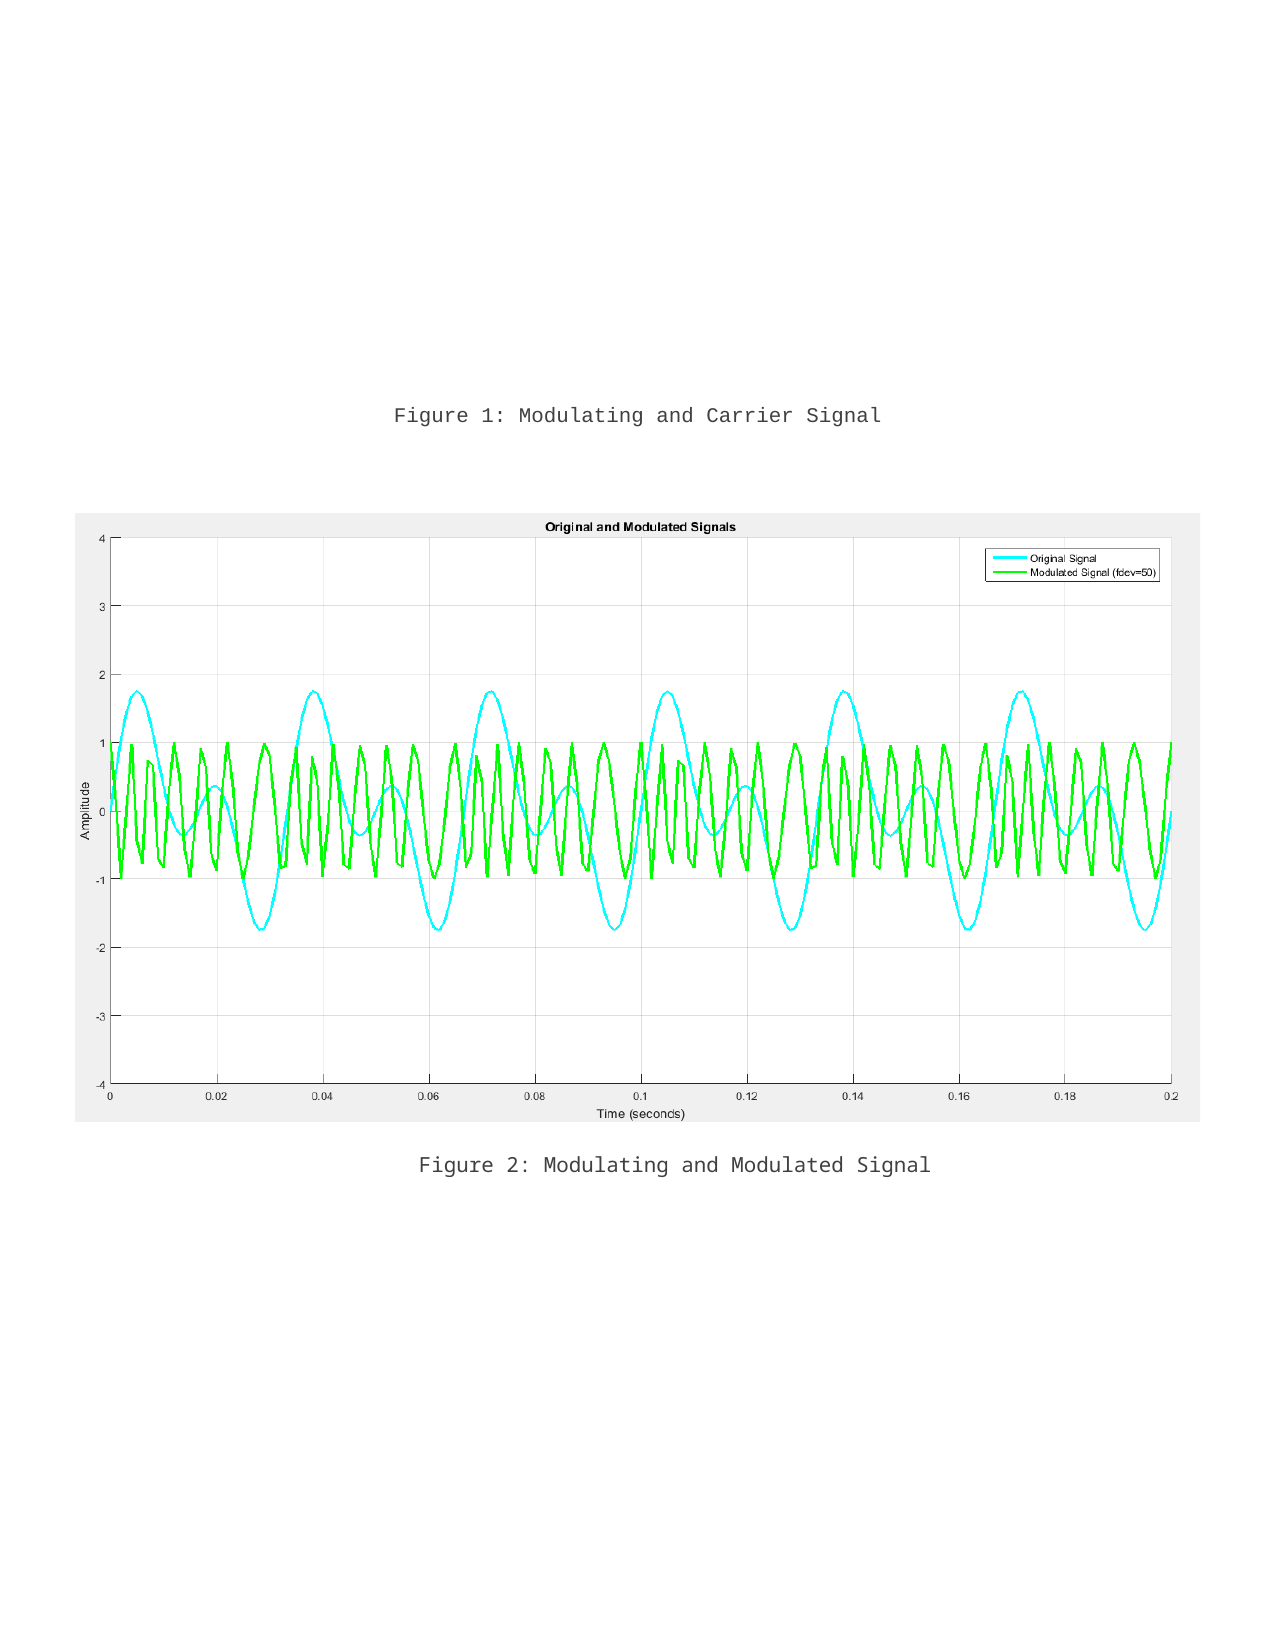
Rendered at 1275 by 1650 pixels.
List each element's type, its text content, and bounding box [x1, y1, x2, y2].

text Figure 1: Modulating and Carrier Signal [75, 405, 1200, 429]
list Figure 2: Modulating and Modulated Signal [150, 1150, 1200, 1178]
picture [75, 513, 1200, 1122]
